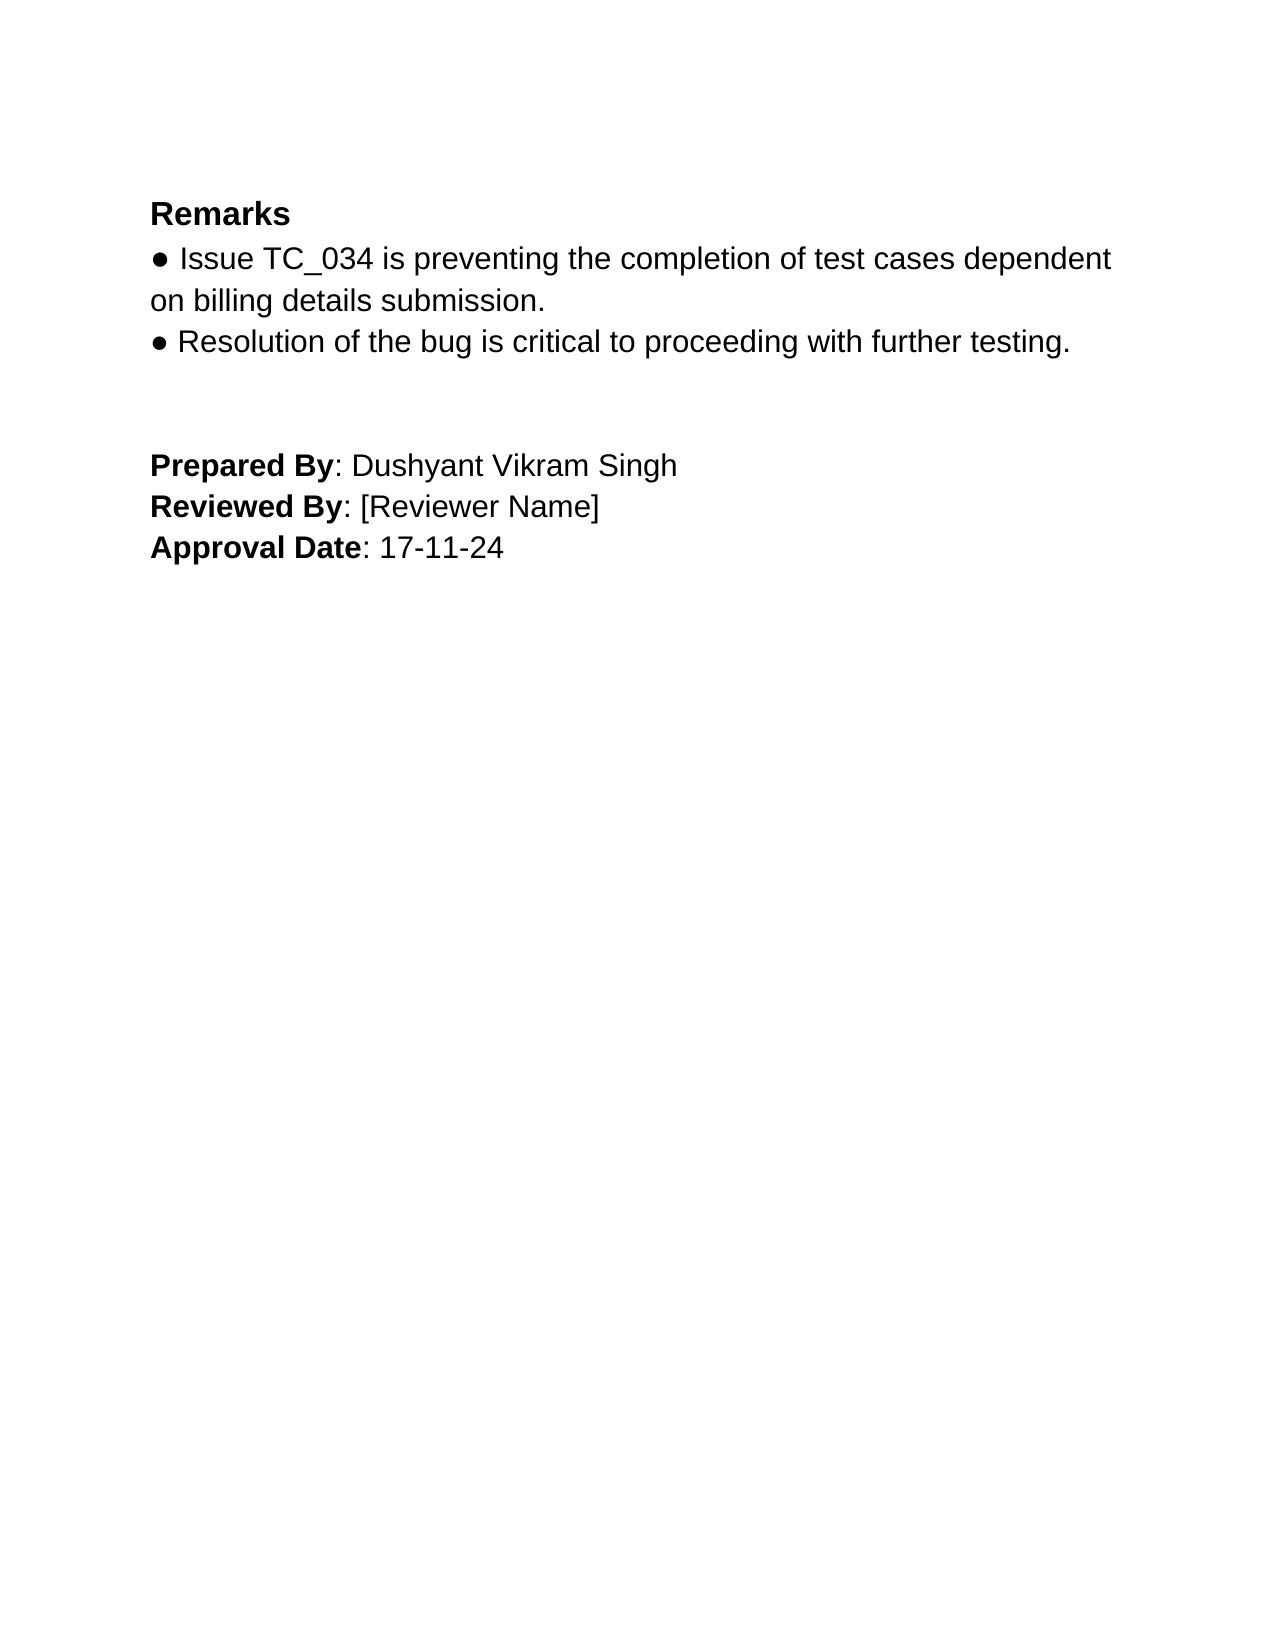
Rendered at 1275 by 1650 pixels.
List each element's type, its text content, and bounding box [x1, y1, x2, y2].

text Remarks [150, 194, 1125, 233]
text ● Issue TC_034 is preventing the completion of test cases dependent on billing details submission. [150, 238, 1125, 318]
text ● Resolution of the bug is critical to proceeding with further testing. [150, 323, 1125, 359]
text Reviewed By: [Reviewer Name] [150, 488, 1125, 524]
text Approval Date: 17-11-24 [150, 529, 1125, 566]
text Prepared By: Dushyant Vikram Singh [150, 447, 1125, 483]
